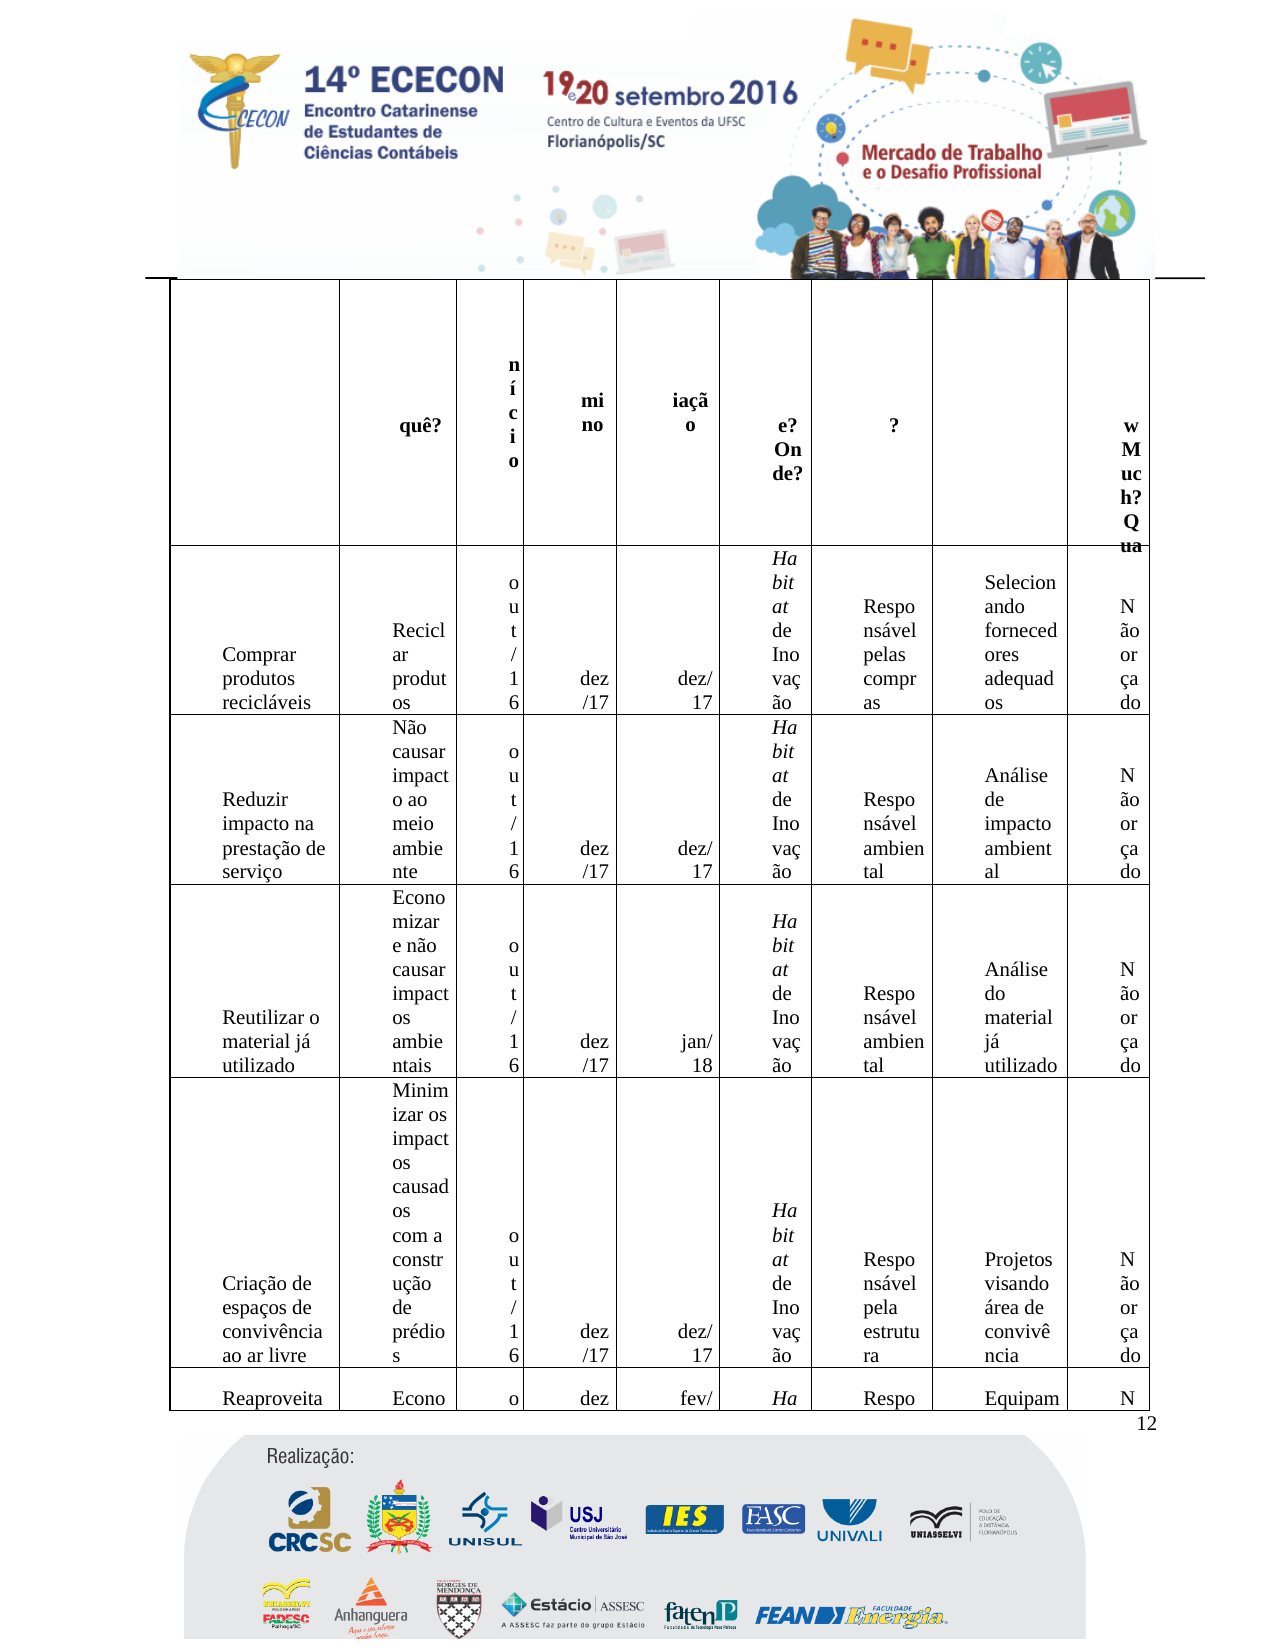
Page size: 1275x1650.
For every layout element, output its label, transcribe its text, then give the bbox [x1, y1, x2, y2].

table_cell Responsável pela estrutura [812, 1078, 932, 1367]
table_cell Habitat de Inovação [720, 885, 811, 1077]
table_cell Responsável ambiental [812, 715, 932, 883]
table_cell out/16 [457, 546, 523, 714]
table_cell Não orçado [1068, 885, 1149, 1077]
table_cell Análise do material já utilizado [933, 885, 1067, 1077]
table_cell Não orçado [1068, 1368, 1149, 1410]
table_cell Término [524, 280, 616, 544]
table_cell out/16 [457, 1368, 523, 1410]
table_cell out/16 [457, 1078, 523, 1367]
table_cell Reaproveitamento da água da chuva [171, 1368, 339, 1410]
table_cell Minimizar os impactos causados com a construção de prédios [340, 1078, 456, 1367]
table_cell Não orçado [1068, 1078, 1149, 1367]
table_cell Comprar produtos recicláveis [171, 546, 339, 714]
table_cell Economizar e reutilização [340, 1368, 456, 1410]
table_cell Reciclar produtos [340, 546, 456, 714]
picture [177, 1435, 1099, 1639]
table_cell Responsável pelas compras [812, 546, 932, 714]
table_cell Economizar e não causar impactos ambientais [340, 885, 456, 1077]
table_cell fev/18 [617, 1368, 719, 1410]
table_cell Responsável ambiental [812, 1368, 932, 1410]
table_cell Reutilizar o material já utilizado [171, 885, 339, 1077]
table_cell Selecionando fornecedores adequados [933, 546, 1067, 714]
table_cell Projetos visando área de convivência [933, 1078, 1067, 1367]
picture [177, 14, 1156, 279]
table_cell Habitat de Inovação [720, 1078, 811, 1367]
table_cell out/16 [457, 885, 523, 1077]
table_cell Não causar impacto ao meio ambiente [340, 715, 456, 883]
table_cell dez/17 [524, 1078, 616, 1367]
table_cell Criação de espaços de convivência ao ar livre [171, 1078, 339, 1367]
table_cell Início [457, 280, 523, 544]
table_cell dez/17 [617, 546, 719, 714]
table_cell Reduzir impacto na prestação de serviço [171, 715, 339, 883]
table_cell Habitat de Inovação [720, 546, 811, 714]
table_cell Não orçado [1068, 715, 1149, 883]
table_cell Equipamentos adequados [933, 1368, 1067, 1410]
table_cell dez/17 [524, 1368, 616, 1410]
table_cell dez/17 [617, 715, 719, 883]
table_cell out/16 [457, 715, 523, 883]
table_cell dez/17 [617, 1078, 719, 1367]
table_cell dez/17 [524, 546, 616, 714]
table_cell Responsável ambiental [812, 885, 932, 1077]
table_cell Análise de impacto ambiental [933, 715, 1067, 883]
table_cell dez/17 [524, 715, 616, 883]
table_cell Não orçado [1068, 546, 1149, 714]
table_cell Habitat de Inovação [720, 715, 811, 883]
table_cell jan/18 [617, 885, 719, 1077]
table_cell Habitat de Inovação [720, 1368, 811, 1410]
table_cell Avaliação [617, 280, 719, 544]
table_cell dez/17 [524, 885, 616, 1077]
